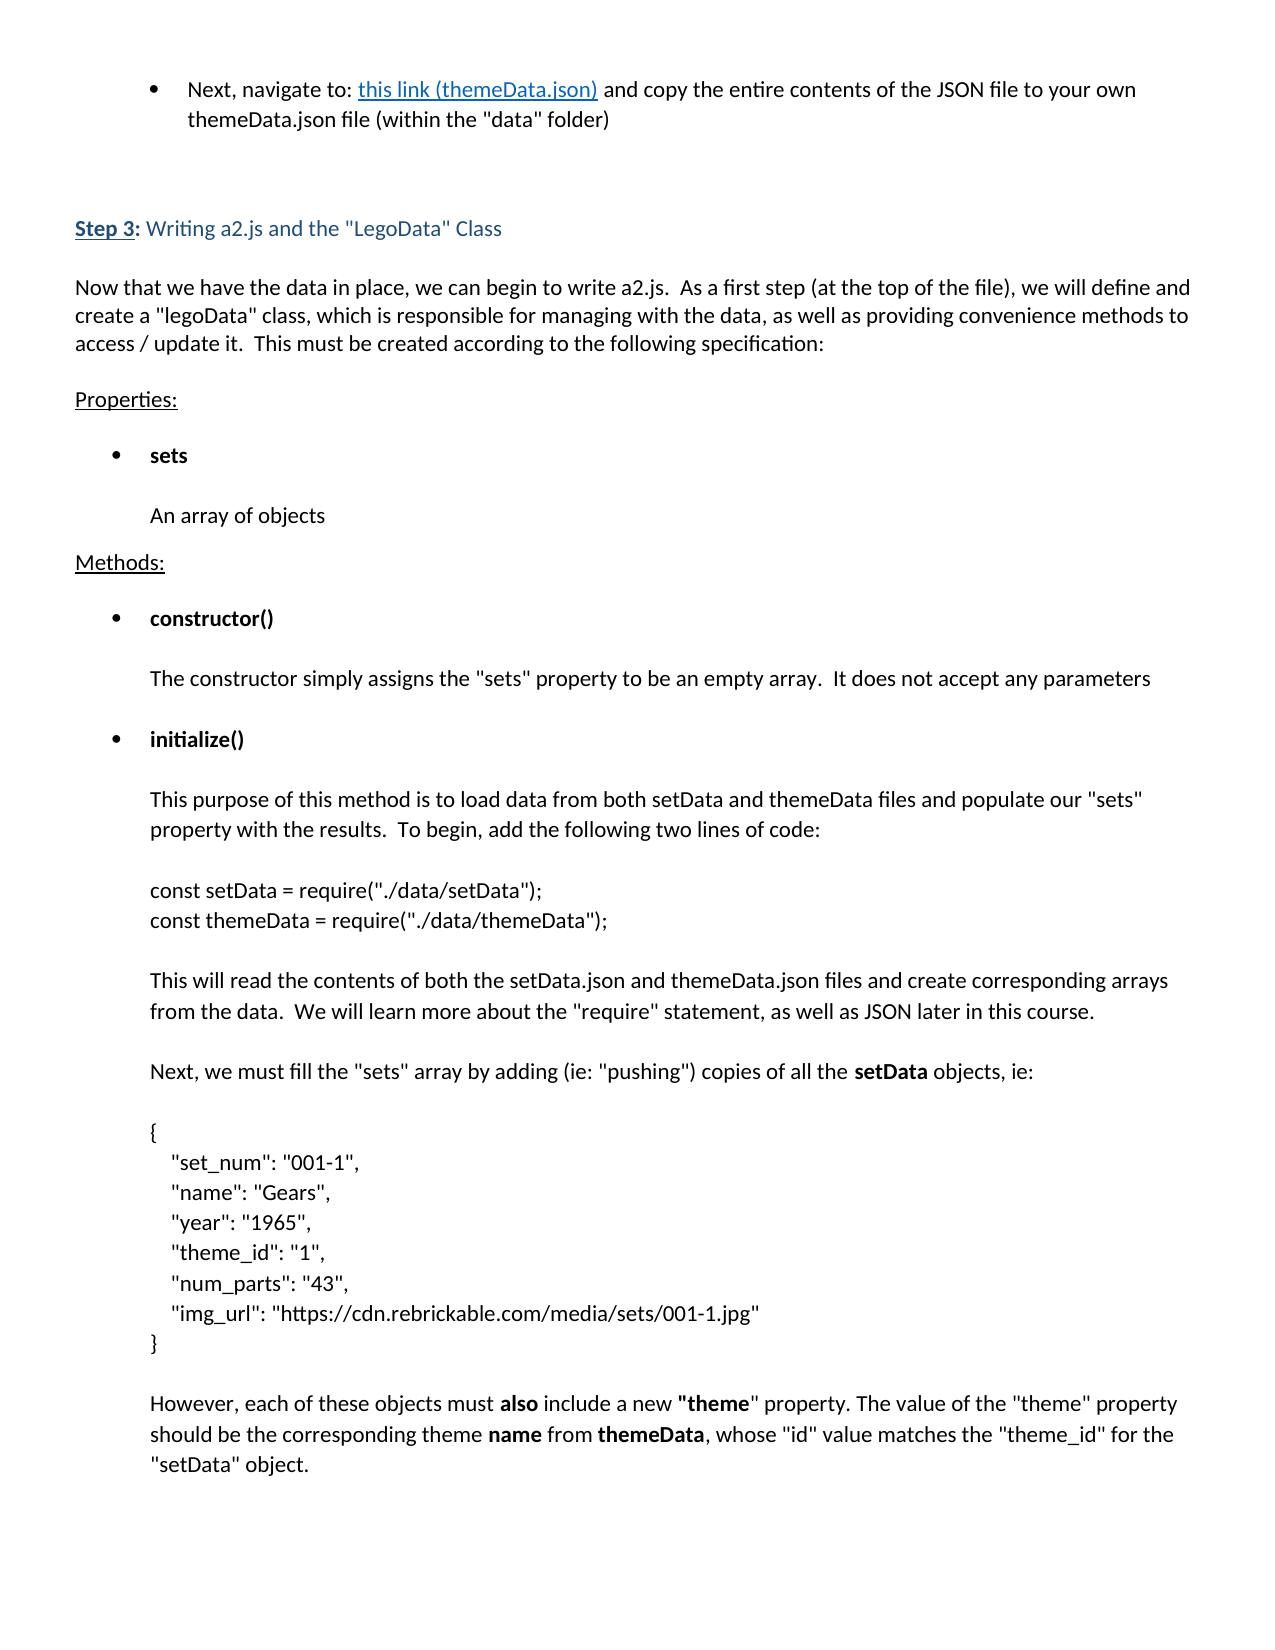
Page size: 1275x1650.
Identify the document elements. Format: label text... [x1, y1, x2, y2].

list "name": "Gears", [150, 1178, 1200, 1206]
text Methods: [75, 548, 1200, 576]
text Now that we have the data in place, we can begin to write a2.js. As a first step (at the top of the file), we will define and create a "legoData" class, which is responsible for managing with the data, as well as providing convenience methods to access / update it. This must be created according to the following specification: [75, 273, 1200, 357]
list "set_num": "001-1", [150, 1148, 1200, 1176]
list Next, navigate to: this link (themeData.json) and copy the entire contents of the JSON file to your own themeData.json file (within the "data" folder) [150, 75, 1200, 133]
list However, each of these objects must also include a new "theme" property. The value of the "theme" property should be the corresponding theme name from themeData, whose "id" value matches the "theme_id" for the "setData" object. [150, 1389, 1200, 1478]
list "theme_id": "1", [150, 1238, 1200, 1267]
list "img_url": "https://cdn.rebrickable.com/media/sets/001-1.jpg" [150, 1299, 1200, 1327]
list "num_parts": "43", [150, 1269, 1200, 1297]
list sets An array of objects [112, 441, 1200, 529]
list constructor() The constructor simply assigns the "sets" property to be an empty array. It does not accept any parameters [112, 604, 1200, 693]
list "year": "1965", [150, 1208, 1200, 1236]
list This will read the contents of both the setData.json and themeData.json files and create corresponding arrays from the data. We will learn more about the "require" statement, as well as JSON later in this course. [150, 967, 1200, 1025]
list const themeData = require("./data/themeData"); [150, 906, 1200, 934]
text Properties: [75, 385, 1200, 413]
list initialize() [112, 725, 1200, 753]
list This purpose of this method is to load data from both setData and themeData files and populate our "sets" property with the results. To begin, add the following two lines of code: const setData = require("./data/setData"); [150, 785, 1200, 904]
list Next, we must fill the "sets" array by adding (ie: "pushing") copies of all the setData objects, ie: { [150, 1057, 1200, 1146]
subtitle Step 3: Writing a2.js and the "LegoData" Class [75, 214, 1200, 242]
list } [150, 1329, 1200, 1357]
